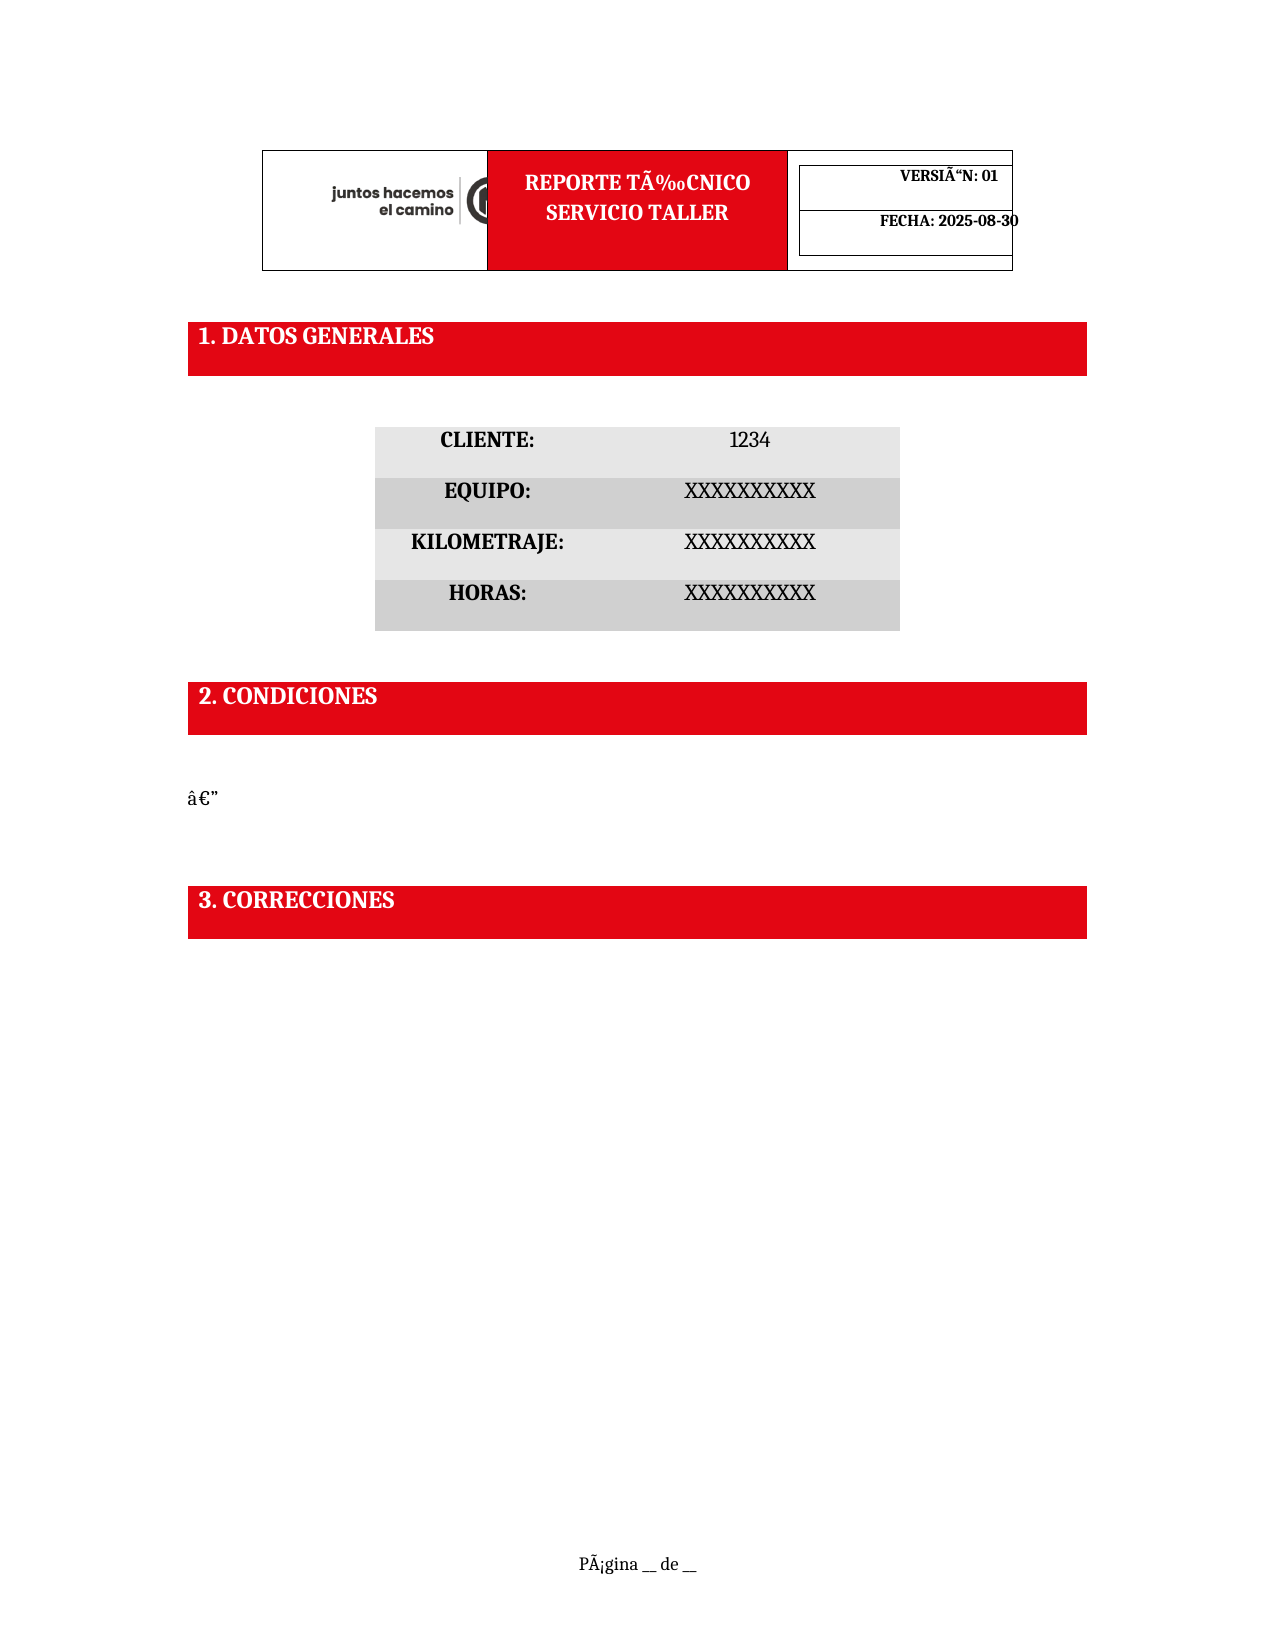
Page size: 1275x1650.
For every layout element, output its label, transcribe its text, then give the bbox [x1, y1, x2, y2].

table_cell EQUIPO: [375, 478, 600, 529]
table_header 2. CONDICIONES [188, 682, 1087, 735]
table_header CLIENTE: [375, 427, 600, 478]
table_header [263, 151, 487, 270]
table_cell XXXXXXXXXX [600, 529, 900, 580]
table_cell XXXXXXXXXX [600, 580, 900, 631]
table_cell HORAS: [375, 580, 600, 631]
table_cell KILOMETRAJE: [375, 529, 600, 580]
table_cell XXXXXXXXXX [600, 478, 900, 529]
text â€” [187, 786, 1087, 810]
table_header REPORTE TÃ‰CNICO SERVICIO TALLER [488, 151, 787, 270]
table_header [788, 151, 1012, 270]
table_header 1234 [600, 427, 900, 478]
picture [292, 153, 488, 244]
table_header 1. DATOS GENERALES [188, 322, 1087, 376]
table_header 3. CORRECCIONES [188, 886, 1087, 939]
